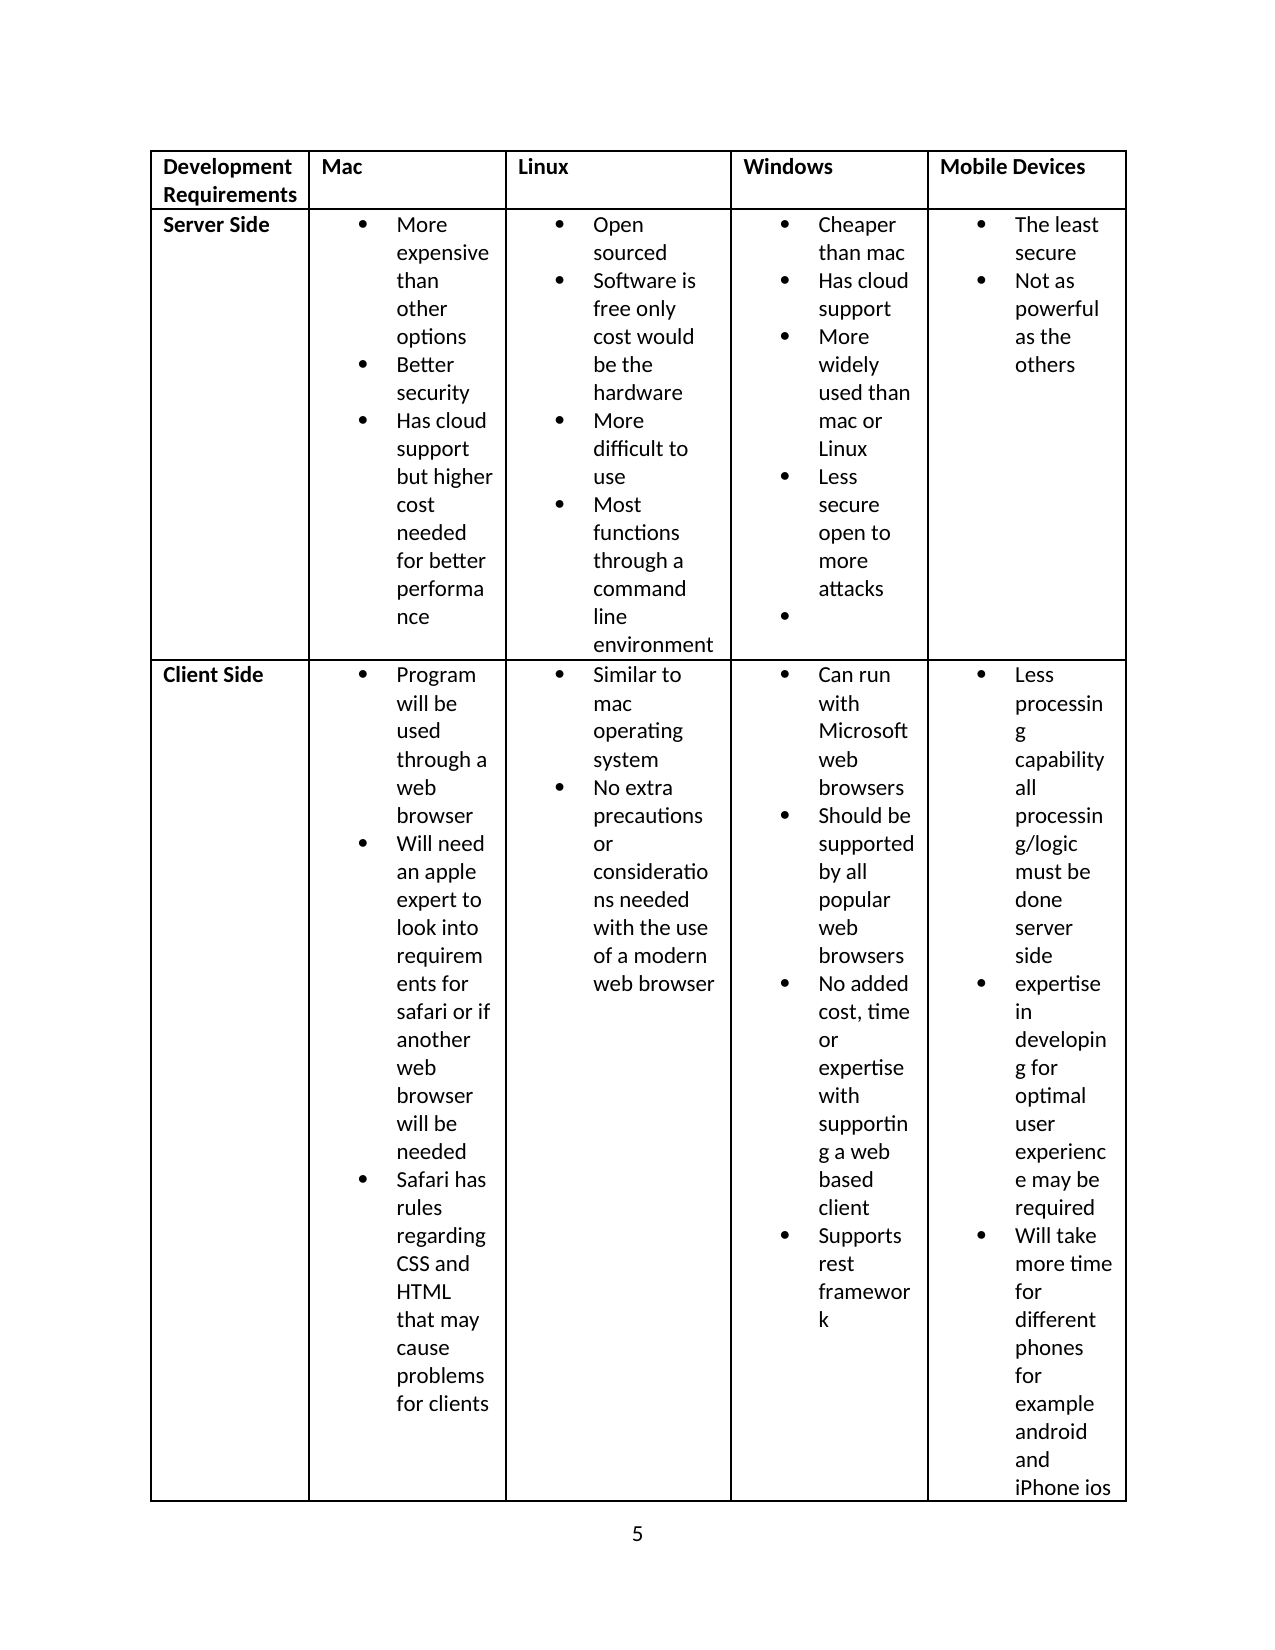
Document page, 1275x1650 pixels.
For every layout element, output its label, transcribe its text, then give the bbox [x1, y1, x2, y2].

table_cell Cheaper than mac Has cloud support More widely used than mac or Linux Less secure open to more attacks [732, 210, 927, 658]
table_cell Client Side [152, 661, 308, 1500]
table_cell Program will be used through a web browser Will need an apple expert to look into requirements for safari or if another web browser will be needed Safari has rules regarding CSS and HTML that may cause problems for clients [310, 661, 505, 1500]
table_header Development Requirements [152, 152, 308, 208]
table_cell Server Side [152, 210, 308, 658]
table_cell Similar to mac operating system No extra precautions or considerations needed with the use of a modern web browser [507, 661, 730, 1500]
table_header Windows [732, 152, 927, 208]
table_cell Open sourced Software is free only cost would be the hardware More difficult to use Most functions through a command line environment [507, 210, 730, 658]
table_header Linux [507, 152, 730, 208]
table_header Mac [310, 152, 505, 208]
table_cell The least secure Not as powerful as the others [929, 210, 1125, 658]
table_cell Can run with Microsoft web browsers Should be supported by all popular web browsers No added cost, time or expertise with supporting a web based client Supports rest framework [732, 661, 927, 1500]
table_cell Less processing capability all processing/logic must be done server side expertise in developing for optimal user experience may be required Will take more time for different phones for example android and iPhone ios [929, 661, 1125, 1500]
table_cell More expensive than other options Better security Has cloud support but higher cost needed for better performance [310, 210, 505, 658]
table_header Mobile Devices [929, 152, 1125, 208]
